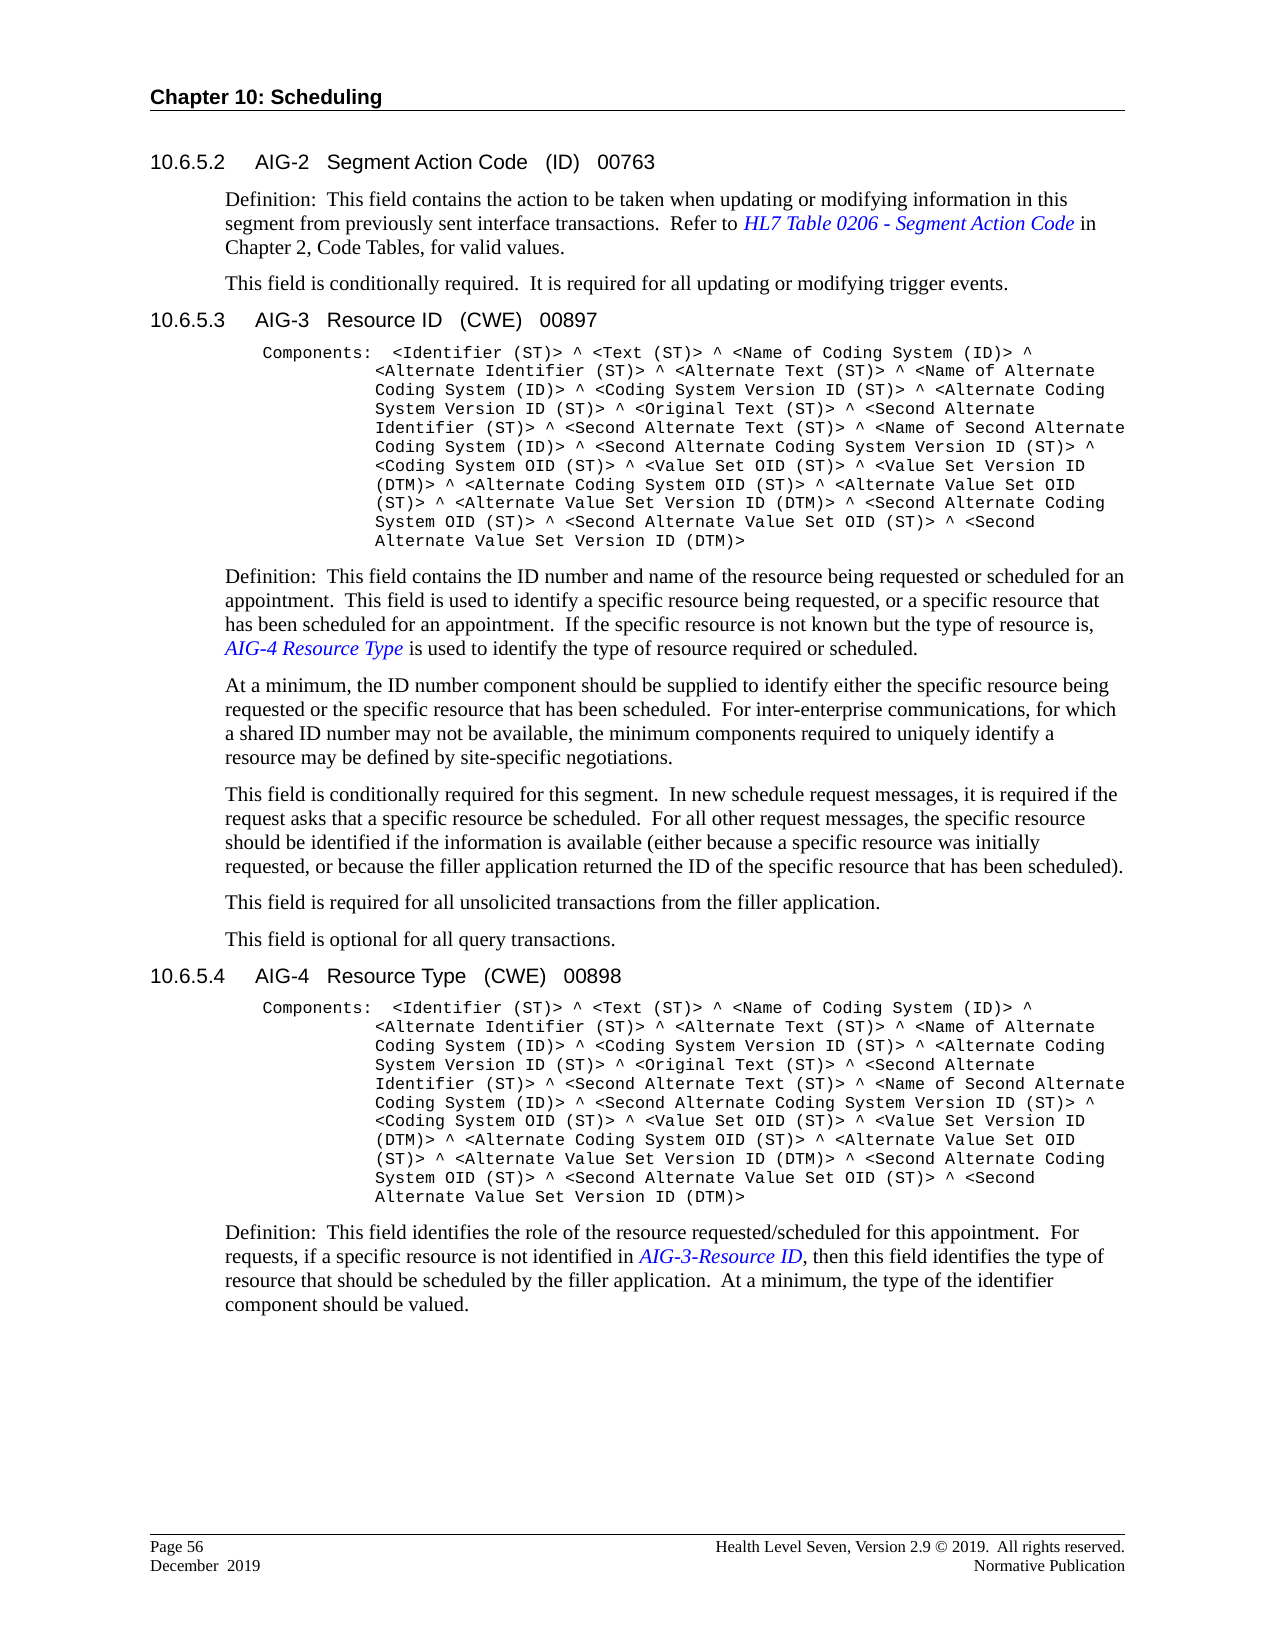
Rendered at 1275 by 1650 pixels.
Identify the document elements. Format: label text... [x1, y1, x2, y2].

text At a minimum, the ID number component should be supplied to identify either the specific resource being requested or the specific resource that has been scheduled. For inter-enterprise communications, for which a shared ID number may not be available, the minimum components required to uniquely identify a resource may be defined by site-specific negotiations. [225, 673, 1125, 769]
subtitle AIG-2 Segment Action Code (ID) 00763 [150, 150, 1125, 174]
text This field is conditionally required for this segment. In new schedule request messages, it is required if the request asks that a specific resource be scheduled. For all other request messages, the specific resource should be identified if the information is available (either because a specific resource was initially requested, or because the filler application returned the ID of the specific resource that has been scheduled). [225, 782, 1125, 878]
text Definition: This field identifies the role of the resource requested/scheduled for this appointment. For requests, if a specific resource is not identified in AIG-3-Resource ID, then this field identifies the type of resource that should be scheduled by the filler application. At a minimum, the type of the identifier component should be valued. [225, 1220, 1125, 1316]
subtitle AIG-4 Resource Type (CWE) 00898 [150, 963, 1125, 987]
text This field is optional for all query transactions. [225, 927, 1125, 951]
text This field is conditionally required. It is required for all updating or modifying trigger events. [225, 271, 1125, 295]
text Definition: This field contains the ID number and name of the resource being requested or scheduled for an appointment. This field is used to identify a specific resource being requested, or a specific resource that has been scheduled for an appointment. If the specific resource is not known but the type of resource is, AIG-4 Resource Type is used to identify the type of resource required or scheduled. [225, 564, 1125, 660]
subtitle AIG-3 Resource ID (CWE) 00897 [150, 308, 1125, 332]
text This field is required for all unsolicited transactions from the filler application. [225, 890, 1125, 914]
text Definition: This field contains the action to be taken when updating or modifying information in this segment from previously sent interface transactions. Refer to HL7 Table 0206 - Segment Action Code in Chapter 2, Code Tables, for valid values. [225, 186, 1125, 259]
